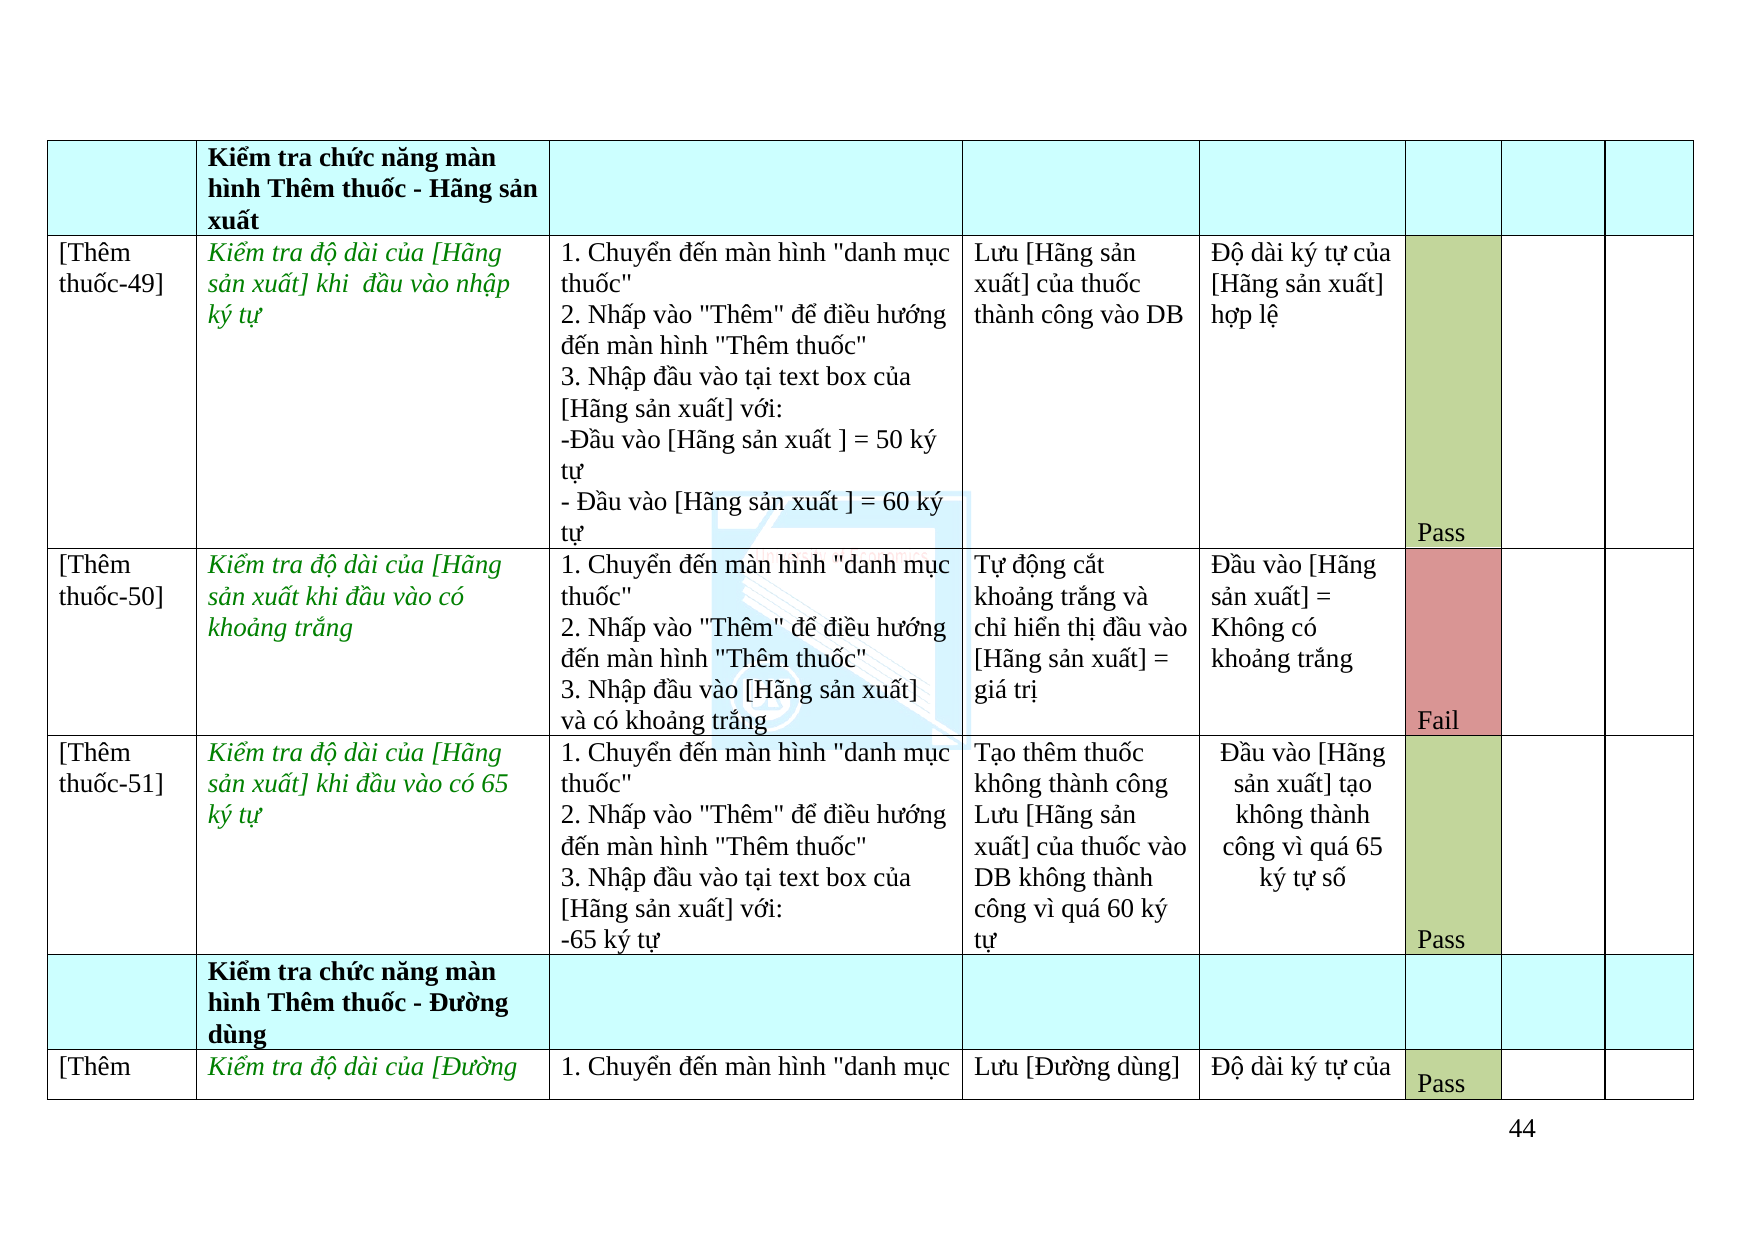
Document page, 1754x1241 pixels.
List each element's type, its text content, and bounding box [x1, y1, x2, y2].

table_cell 1. Chuyển đến màn hình "danh mục thuốc" 2. Nhấp vào "Thêm" để điều hướng đến màn hình "Thêm thuốc" 3. Nhập đầu vào [Hãng sản xuất] và có khoảng trắng [550, 549, 962, 735]
table_cell [1502, 236, 1604, 547]
table_cell [1606, 549, 1693, 735]
table_cell Kiểm tra chức năng màn hình Thêm thuốc - Đường dùng [197, 955, 549, 1049]
table_cell [963, 141, 1199, 235]
table_cell Đầu vào [Hãng sản xuất] = Không có khoảng trắng [1200, 549, 1405, 735]
table_cell [Thêm thuốc-50] [48, 549, 196, 735]
table_cell [1606, 236, 1693, 547]
table_cell Tự động cắt khoảng trắng và chỉ hiển thị đầu vào [Hãng sản xuất] = giá trị [963, 549, 1199, 735]
table_cell [550, 955, 962, 1049]
table_cell [1502, 1050, 1604, 1099]
table_cell [48, 141, 196, 235]
table_cell [550, 141, 962, 235]
table_cell Fail [1406, 549, 1501, 735]
table_cell Pass [1406, 736, 1501, 954]
table_cell [Thêm thuốc-51] [48, 736, 196, 954]
table_cell [1502, 549, 1604, 735]
table_cell [1502, 141, 1604, 235]
table_cell [1200, 955, 1405, 1049]
table_cell [1606, 736, 1693, 954]
table_cell Kiểm tra độ dài của [Hãng sản xuất] khi đầu vào nhập ký tự [197, 236, 549, 547]
table_cell [1502, 955, 1604, 1049]
table_cell [Thêm thuốc-49] [48, 236, 196, 547]
table_cell [1502, 736, 1604, 954]
table_cell Đầu vào [Hãng sản xuất] tạo không thành công vì quá 65 ký tự số [1200, 736, 1405, 954]
table_cell [1606, 1050, 1693, 1099]
table_cell [1200, 141, 1405, 235]
table_cell Lưu [Đường dùng] của thuốc thành công vào DB [963, 1050, 1199, 1099]
table_cell Pass [1406, 236, 1501, 547]
table_cell Kiểm tra độ dài của [Hãng sản xuất khi đầu vào có khoảng trắng [197, 549, 549, 735]
table_cell Lưu [Hãng sản xuất] của thuốc thành công vào DB [963, 236, 1199, 547]
table_cell [48, 955, 196, 1049]
table_cell Độ dài ký tự của [Hãng sản xuất] hợp lệ [1200, 236, 1405, 547]
table_cell Độ dài ký tự của [Đường dùng] hợp lệ [1200, 1050, 1405, 1099]
table_cell [1406, 955, 1501, 1049]
table_cell Kiểm tra độ dài của [Hãng sản xuất] khi đầu vào có 65 ký tự [197, 736, 549, 954]
table_cell [1606, 141, 1693, 235]
table_cell Kiểm tra độ dài của [Đường dùng] khi đầu vào nhập ký tự [197, 1050, 549, 1099]
table_cell Kiểm tra chức năng màn hình Thêm thuốc - Hãng sản xuất [197, 141, 549, 235]
table_cell Pass [1406, 1050, 1501, 1099]
table_cell [1406, 141, 1501, 235]
table_cell [963, 955, 1199, 1049]
table_cell 1. Chuyển đến màn hình "danh mục thuốc" 2. Nhấp vào "Thêm" để điều hướng đến màn hình "Thêm thuốc" 3. Nhập đầu vào tại text box của [Hãng sản xuất] với: -Đầu vào [Hãng sản xuất ] = 50 ký tự - Đầu vào [Hãng sản xuất ] = 60 ký tự [550, 236, 962, 547]
table_cell Tạo thêm thuốc không thành công Lưu [Hãng sản xuất] của thuốc vào DB không thành công vì quá 60 ký tự [963, 736, 1199, 954]
table_cell [Thêm thuốc-53] [48, 1050, 196, 1099]
table_cell [1606, 955, 1693, 1049]
